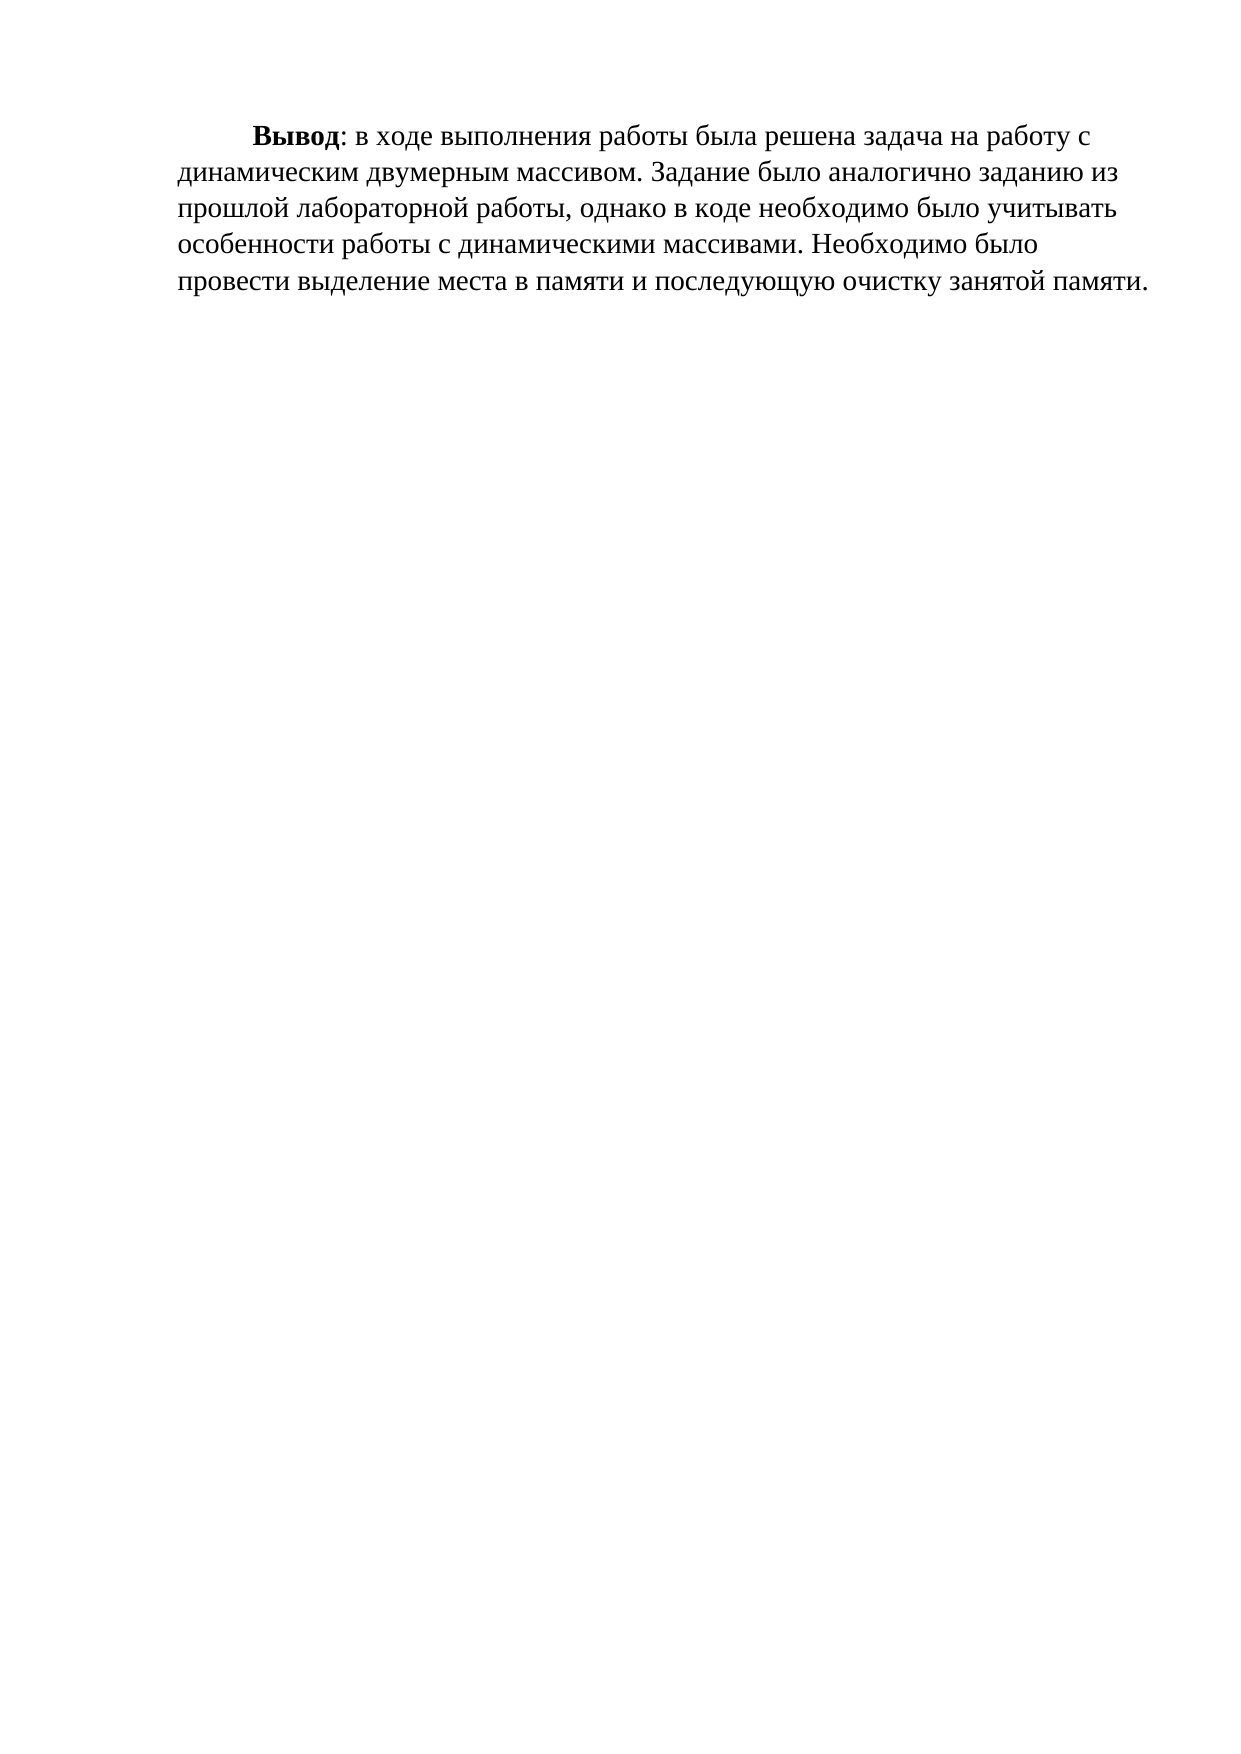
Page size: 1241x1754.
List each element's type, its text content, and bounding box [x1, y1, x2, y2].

text Вывод: в ходе выполнения работы была решена задача на работу с динамическим двумерным массивом. Задание было аналогично заданию из прошлой лабораторной работы, однако в коде необходимо было учитывать особенности работы с динамическими массивами. Необходимо было провести выделение места в памяти и последующую очистку занятой памяти. [177, 118, 1152, 296]
